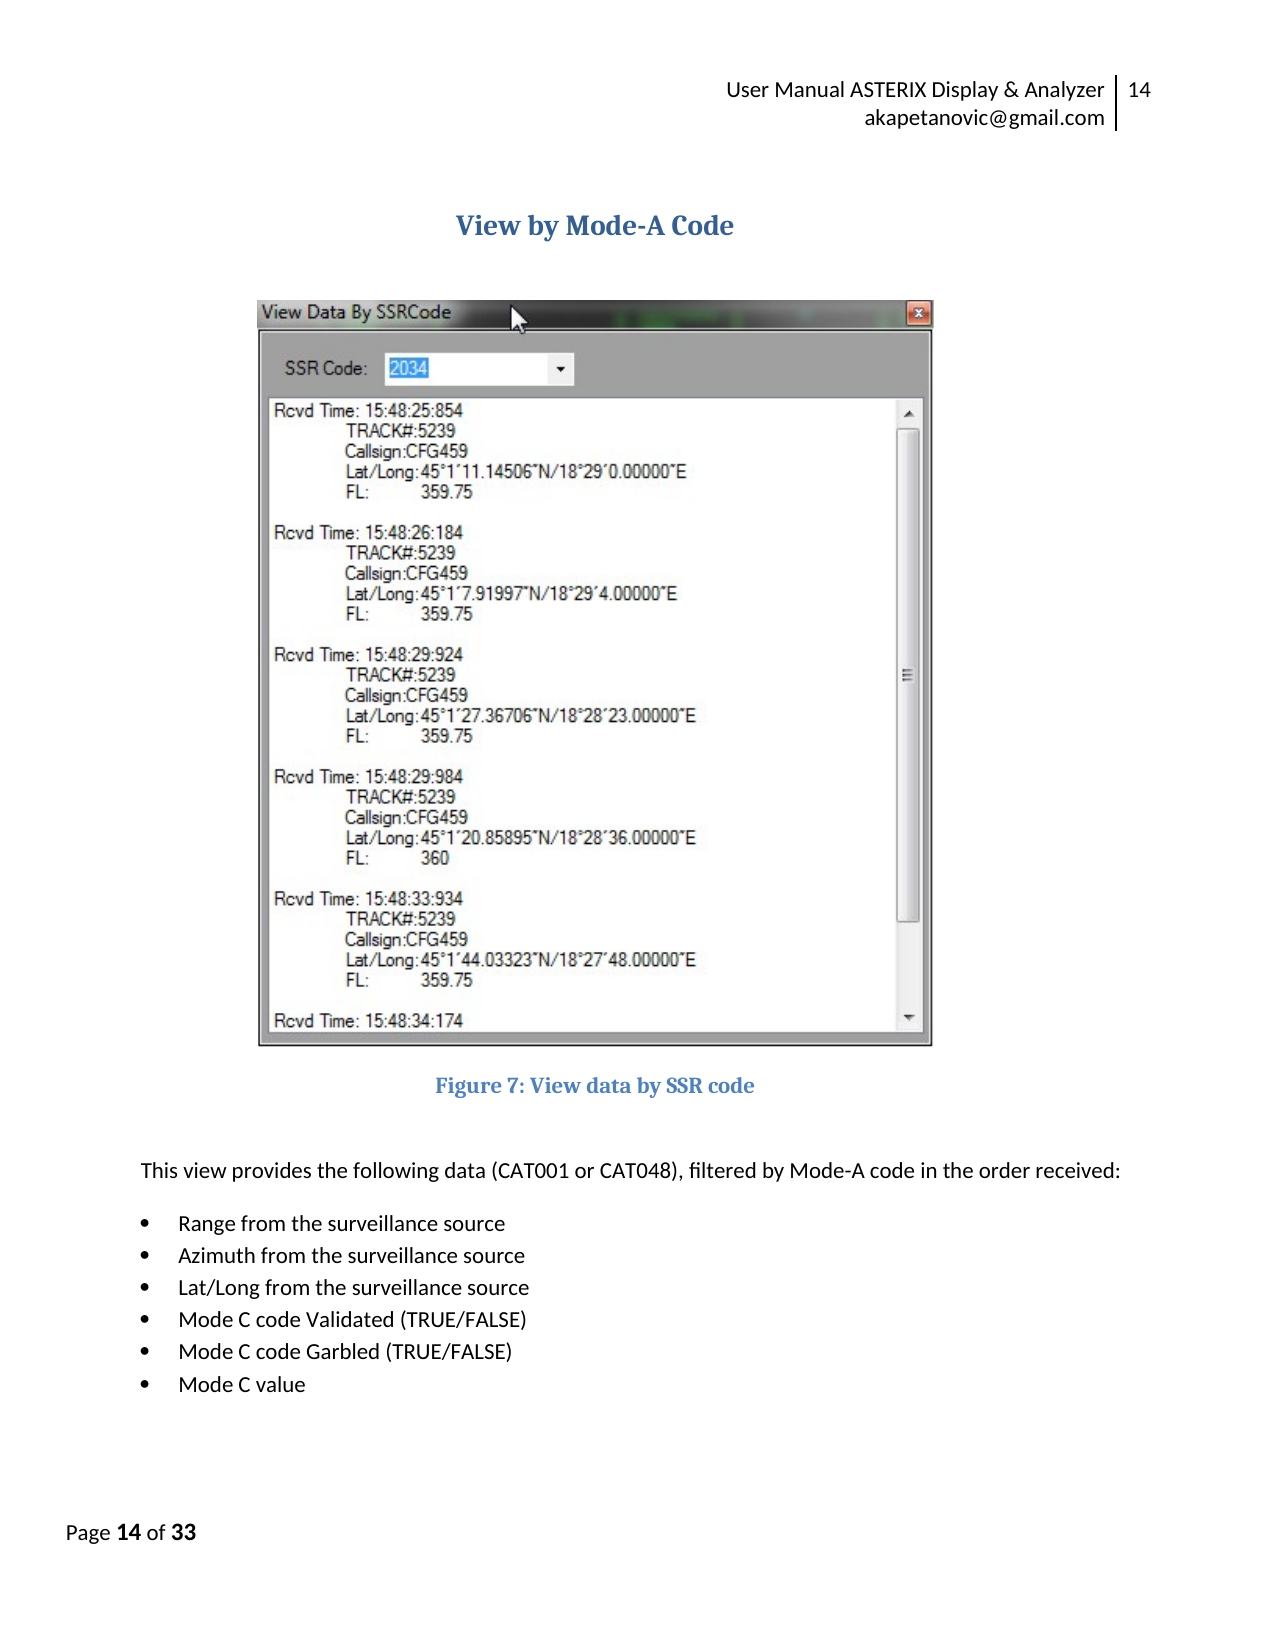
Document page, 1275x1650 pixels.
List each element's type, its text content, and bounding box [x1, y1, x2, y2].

list Azimuth from the surveillance source [141, 1241, 1125, 1269]
subtitle Figure 7: View data by SSR code [66, 1072, 1125, 1099]
picture [257, 300, 934, 1048]
list Mode C code Validated (TRUE/FALSE) [141, 1305, 1125, 1333]
text This view provides the following data (CAT001 or CAT048), filtered by Mode-A code in the order received: [103, 1156, 1125, 1184]
list Range from the surveillance source [141, 1209, 1125, 1237]
subtitle View by Mode-A Code [66, 209, 1125, 243]
list Lat/Long from the surveillance source [141, 1273, 1125, 1301]
list Mode C code Garbled (TRUE/FALSE) [141, 1337, 1125, 1366]
list Mode C value [141, 1370, 1125, 1398]
